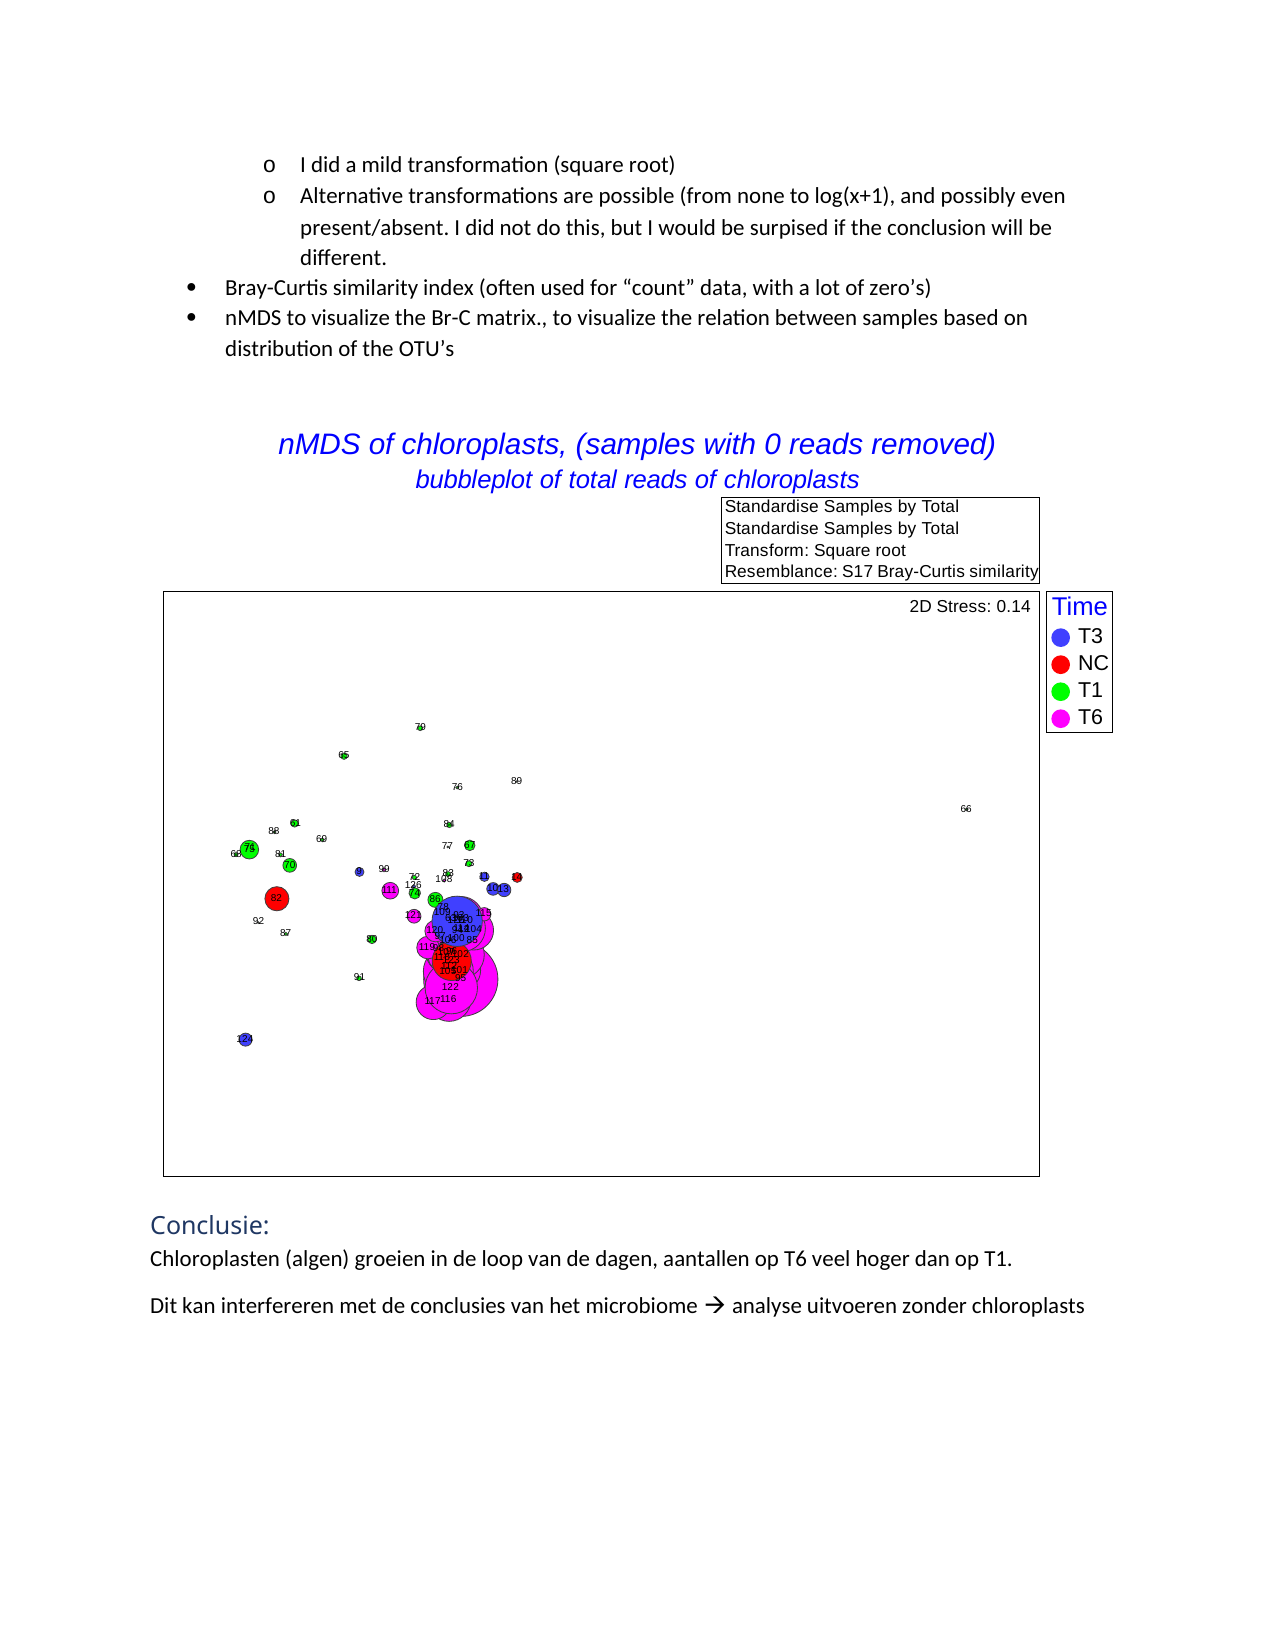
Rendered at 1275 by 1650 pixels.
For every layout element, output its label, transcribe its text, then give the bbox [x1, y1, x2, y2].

subtitle Conclusie: [150, 1207, 1125, 1242]
text Chloroplasten (algen) groeien in de loop van de dagen, aantallen op T6 veel hoger dan op T1. [150, 1244, 1125, 1272]
list nMDS to visualize the Br-C matrix., to visualize the relation between samples based on distribution of the OTU’s [187, 303, 1125, 362]
list Bray-Curtis similarity index (often used for “count” data, with a lot of zero’s) [187, 273, 1125, 301]
list I did a mild transformation (square root) [262, 150, 1125, 179]
text Dit kan interfereren met de conclusies van het microbiome analyse uitvoeren zonder chloroplasts [150, 1291, 1125, 1319]
list Alternative transformations are possible (from none to log(x+1), and possibly even present/absent. I did not do this, but I would be surpised if the conclusion will be different. [262, 181, 1125, 271]
